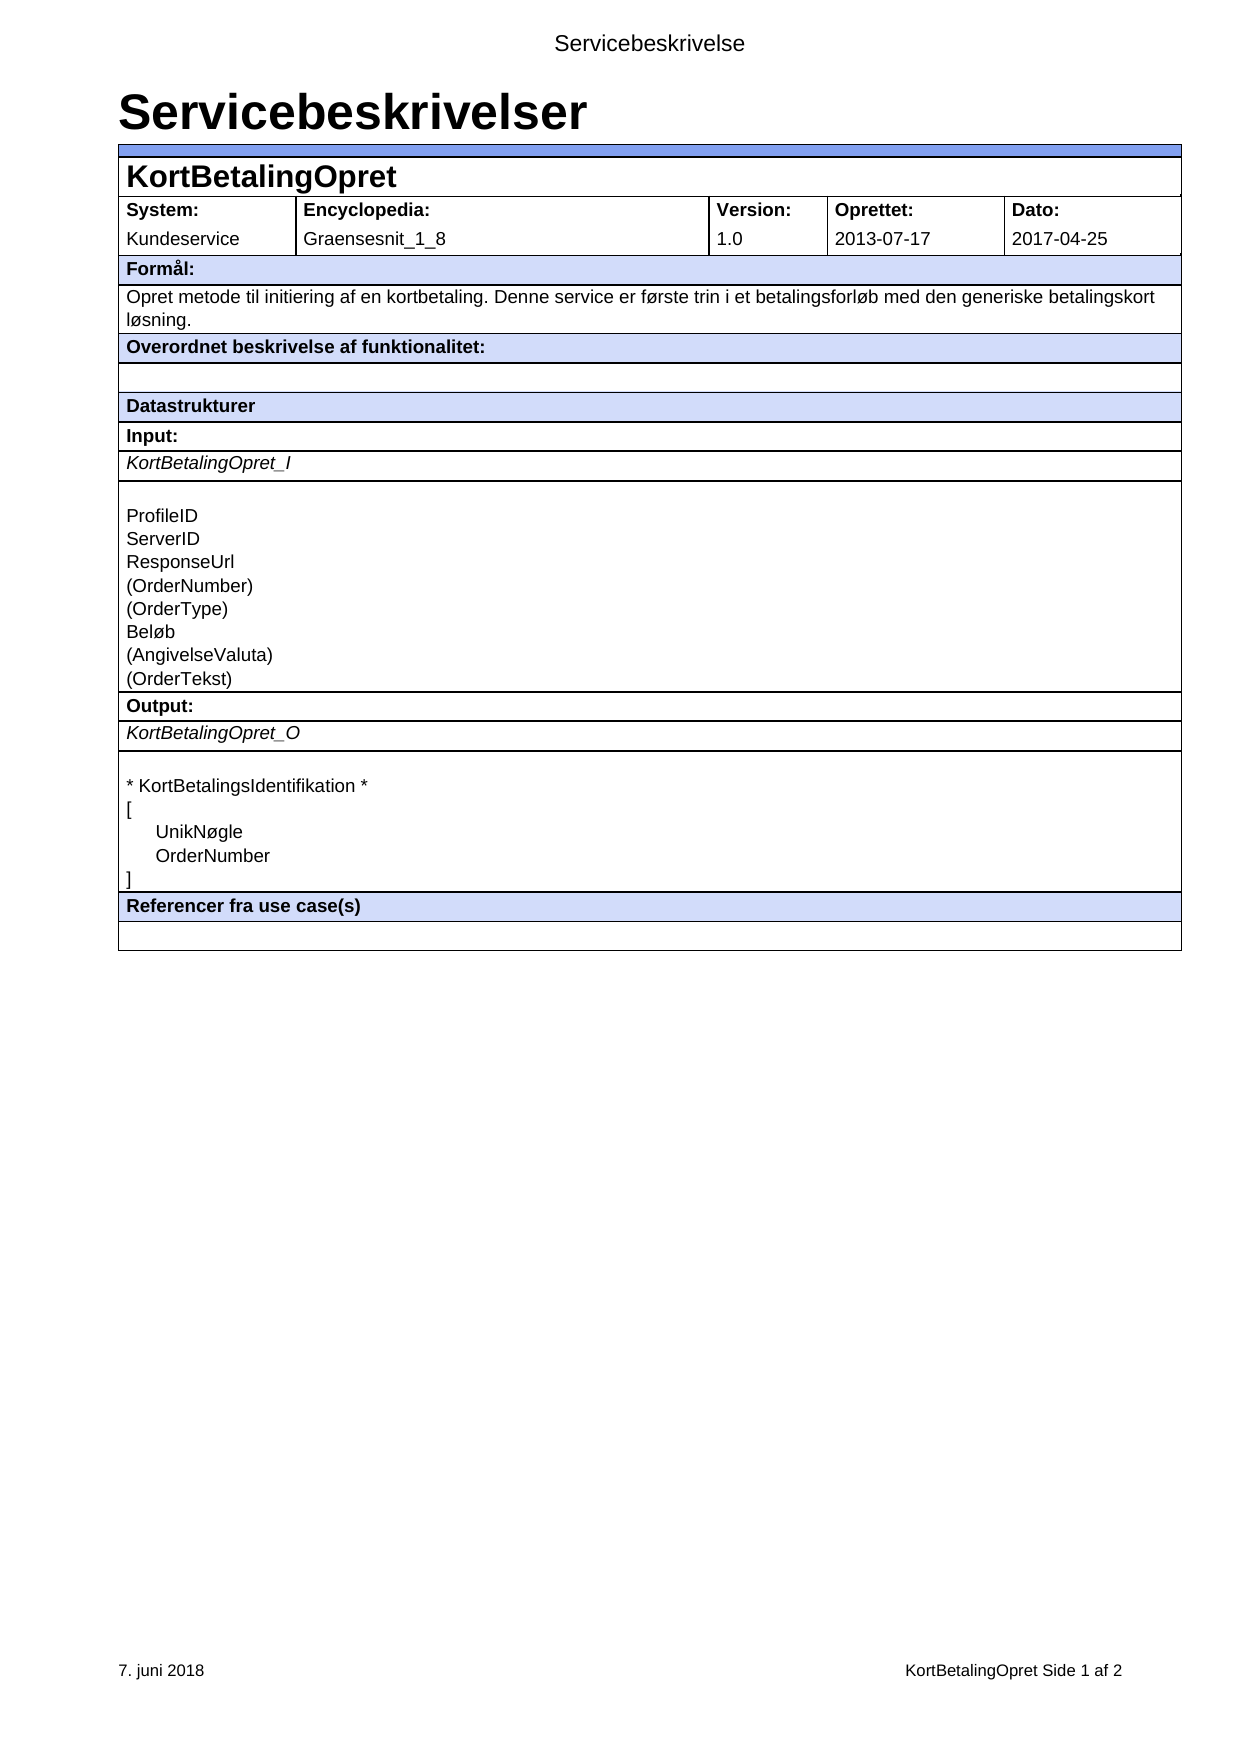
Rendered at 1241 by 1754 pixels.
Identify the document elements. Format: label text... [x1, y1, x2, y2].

table_cell KortBetalingOpret_I [119, 452, 1181, 480]
table_cell 2017-04-25 [1005, 225, 1181, 254]
table_cell Referencer fra use case(s) [119, 893, 1181, 921]
table_cell Graensesnit_1_8 [297, 225, 708, 254]
table_cell Formål: [119, 256, 1181, 284]
table_cell 2013-07-17 [828, 225, 1004, 254]
table_cell Overordnet beskrivelse af funktionalitet: [119, 334, 1181, 362]
table_cell Kundeservice [119, 225, 295, 254]
text Servicebeskrivelser [118, 82, 1181, 140]
table_cell Dato: [1005, 197, 1181, 225]
table_cell [119, 364, 1181, 391]
table_cell Encyclopedia: [297, 197, 708, 225]
table_cell Input: [119, 423, 1181, 450]
table_cell Datastrukturer [119, 393, 1181, 421]
table_cell Version: [710, 197, 827, 225]
table_header [119, 145, 1181, 156]
table_cell KortBetalingOpret [119, 158, 1181, 196]
table_cell System: [119, 197, 295, 225]
table_cell Oprettet: [828, 197, 1004, 225]
table_cell Opret metode til initiering af en kortbetaling. Denne service er første trin i et betalingsforløb med den generiske betalingskort løsning. [119, 286, 1181, 332]
table_cell Output: [119, 693, 1181, 720]
table_cell ProfileID ServerID ResponseUrl (OrderNumber) (OrderType) Beløb (AngivelseValuta) (OrderTekst) [119, 482, 1181, 691]
table_cell KortBetalingOpret_O [119, 722, 1181, 750]
table_cell 1.0 [710, 225, 827, 254]
table_cell [119, 922, 1181, 950]
table_cell * KortBetalingsIdentifikation * [ UnikNøgle OrderNumber ] [119, 752, 1181, 891]
